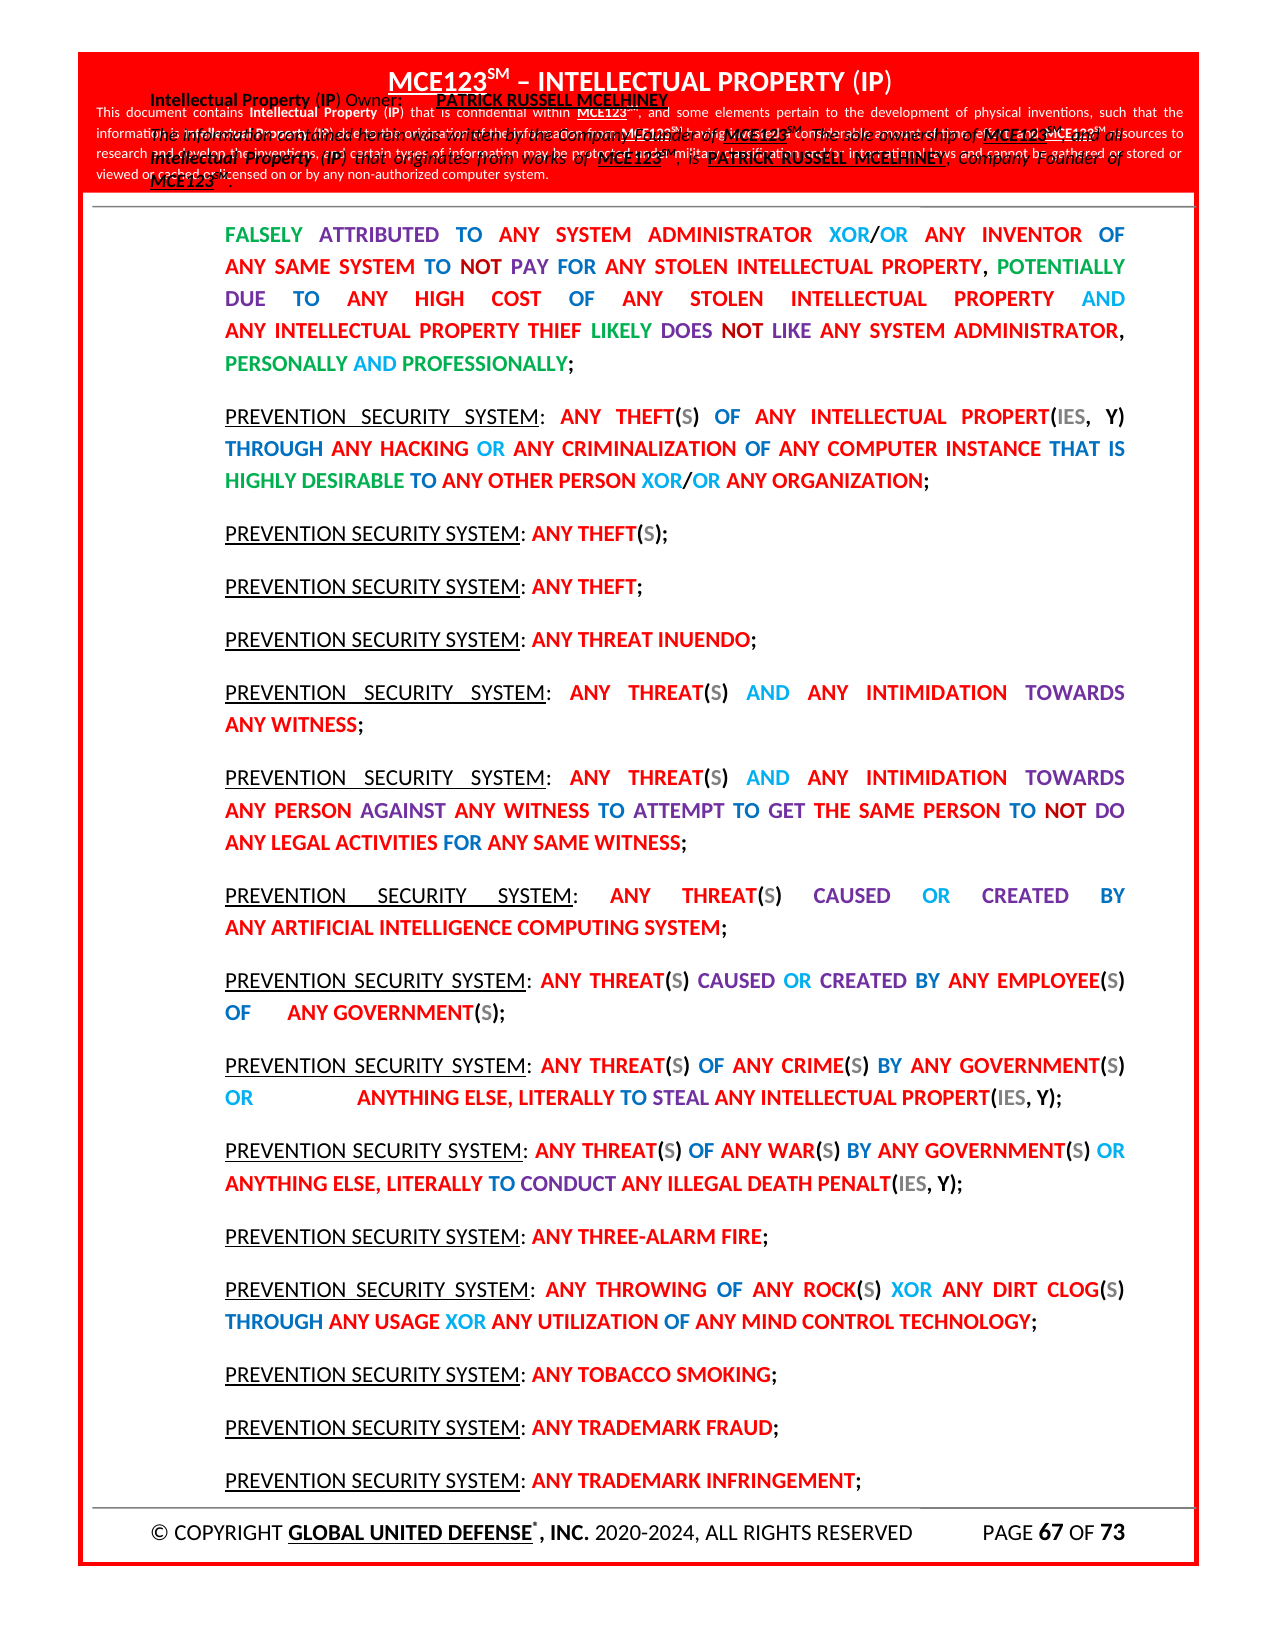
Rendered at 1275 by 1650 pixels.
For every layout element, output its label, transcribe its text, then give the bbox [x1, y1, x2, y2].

text PREVENTION SECURITY SYSTEM: ANY THREAT(S) CAUSED OR CREATED BY ANY EMPLOYEE(S) OF ANY GOVERNMENT(S); [225, 966, 1125, 1026]
text PREVENTION SECURITY SYSTEM: ANY TRADEMARK INFRINGEMENT; [225, 1466, 1125, 1494]
text PREVENTION SECURITY SYSTEM: ANY THREAT INUENDO; [225, 625, 1125, 653]
text PREVENTION SECURITY SYSTEM: ANY THROWING OF ANY ROCK(S) XOR ANY DIRT CLOG(S) THROUGH ANY USAGE XOR ANY UTILIZATION OF ANY MIND CONTROL TECHNOLOGY; [225, 1275, 1125, 1335]
text PREVENTION SECURITY SYSTEM: ANY THREAT(S) OF ANY WAR(S) BY ANY GOVERNMENT(S) OR ANYTHING ELSE, LITERALLY TO CONDUCT ANY ILLEGAL DEATH PENALT(IES, Y); [225, 1137, 1125, 1197]
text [225, 220, 1125, 377]
text PREVENTION SECURITY SYSTEM: ANY THREE-ALARM FIRE; [225, 1222, 1125, 1250]
text PREVENTION SECURITY SYSTEM: ANY TRADEMARK FRAUD; [225, 1413, 1125, 1441]
text PREVENTION SECURITY SYSTEM: ANY THEFT(S) OF ANY INTELLECTUAL PROPERT(IES, Y) THROUGH ANY HACKING OR ANY CRIMINALIZATION OF ANY COMPUTER INSTANCE THAT IS HIGHLY DESIRABLE TO ANY OTHER PERSON XOR/OR ANY ORGANIZATION; [225, 402, 1125, 494]
text PREVENTION SECURITY SYSTEM: ANY TOBACCO SMOKING; [225, 1360, 1125, 1388]
text PREVENTION SECURITY SYSTEM: ANY THREAT(S) CAUSED OR CREATED BY ANY ARTIFICIAL INTELLIGENCE COMPUTING SYSTEM; [225, 881, 1125, 941]
text PREVENTION SECURITY SYSTEM: ANY THREAT(S) AND ANY INTIMIDATION TOWARDS ANY PERSON AGAINST ANY WITNESS TO ATTEMPT TO GET THE SAME PERSON TO NOT DO ANY LEGAL ACTIVITIES FOR ANY SAME WITNESS; [225, 763, 1125, 856]
text PREVENTION SECURITY SYSTEM: ANY THREAT(S) AND ANY INTIMIDATION TOWARDS ANY WITNESS; [225, 678, 1125, 738]
text PREVENTION SECURITY SYSTEM: ANY THEFT; [225, 572, 1125, 600]
text PREVENTION SECURITY SYSTEM: ANY THEFT(S); [225, 519, 1125, 547]
text PREVENTION SECURITY SYSTEM: ANY THREAT(S) OF ANY CRIME(S) BY ANY GOVERNMENT(S) OR ANYTHING ELSE, LITERALLY TO STEAL ANY INTELLECTUAL PROPERT(IES, Y); [225, 1051, 1125, 1112]
